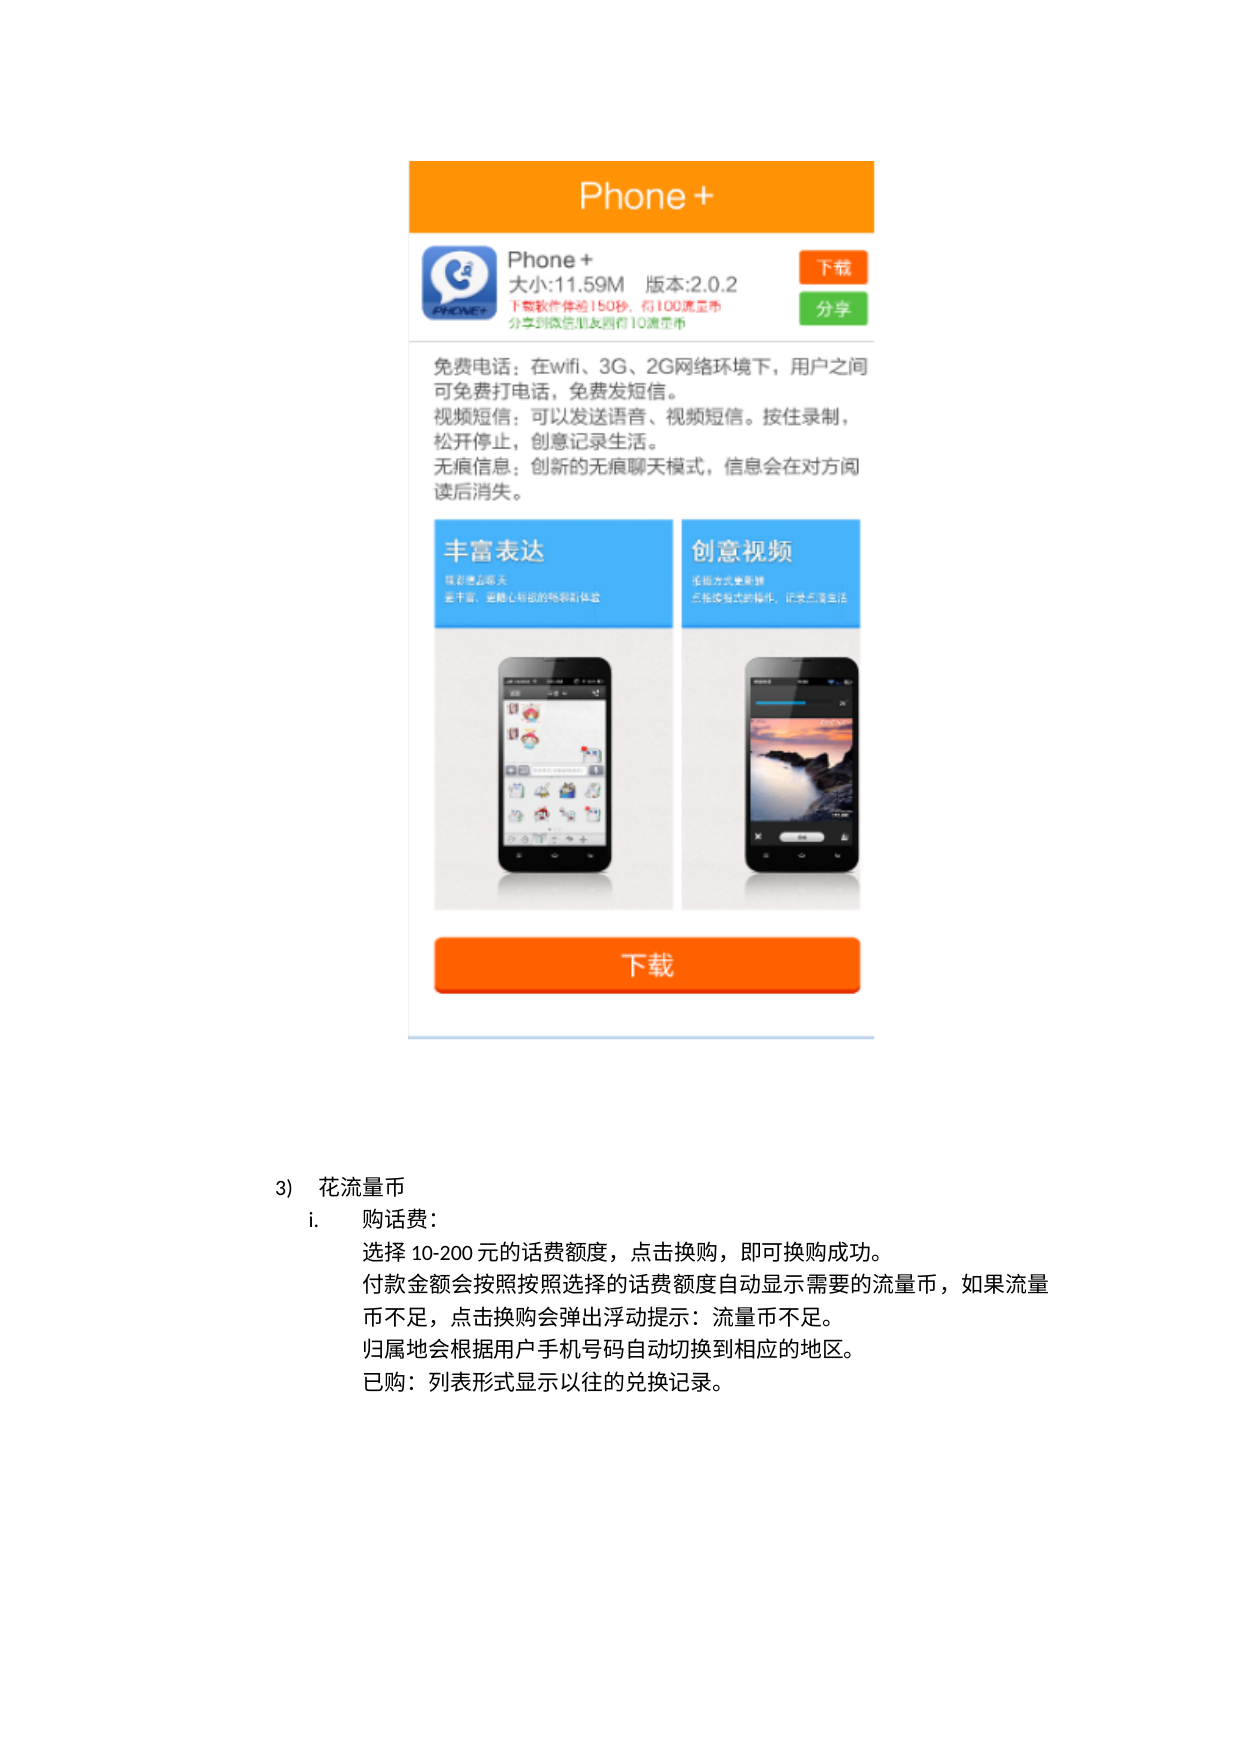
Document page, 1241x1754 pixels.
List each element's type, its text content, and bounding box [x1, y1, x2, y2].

text 已购：列表形式显示以往的兑换记录。 [362, 1364, 1053, 1397]
picture [408, 161, 876, 1041]
text 付款金额会按照按照选择的话费额度自动显示需要的流量币，如果流量币不足，点击换购会弹出浮动提示：流量币不足。 [362, 1267, 1053, 1332]
list 购话费： [319, 1202, 1053, 1234]
list 花流量币 [275, 1169, 1053, 1202]
text 归属地会根据用户手机号码自动切换到相应的地区。 [362, 1332, 1053, 1364]
text 选择10-200元的话费额度，点击换购，即可换购成功。 [362, 1234, 1053, 1267]
